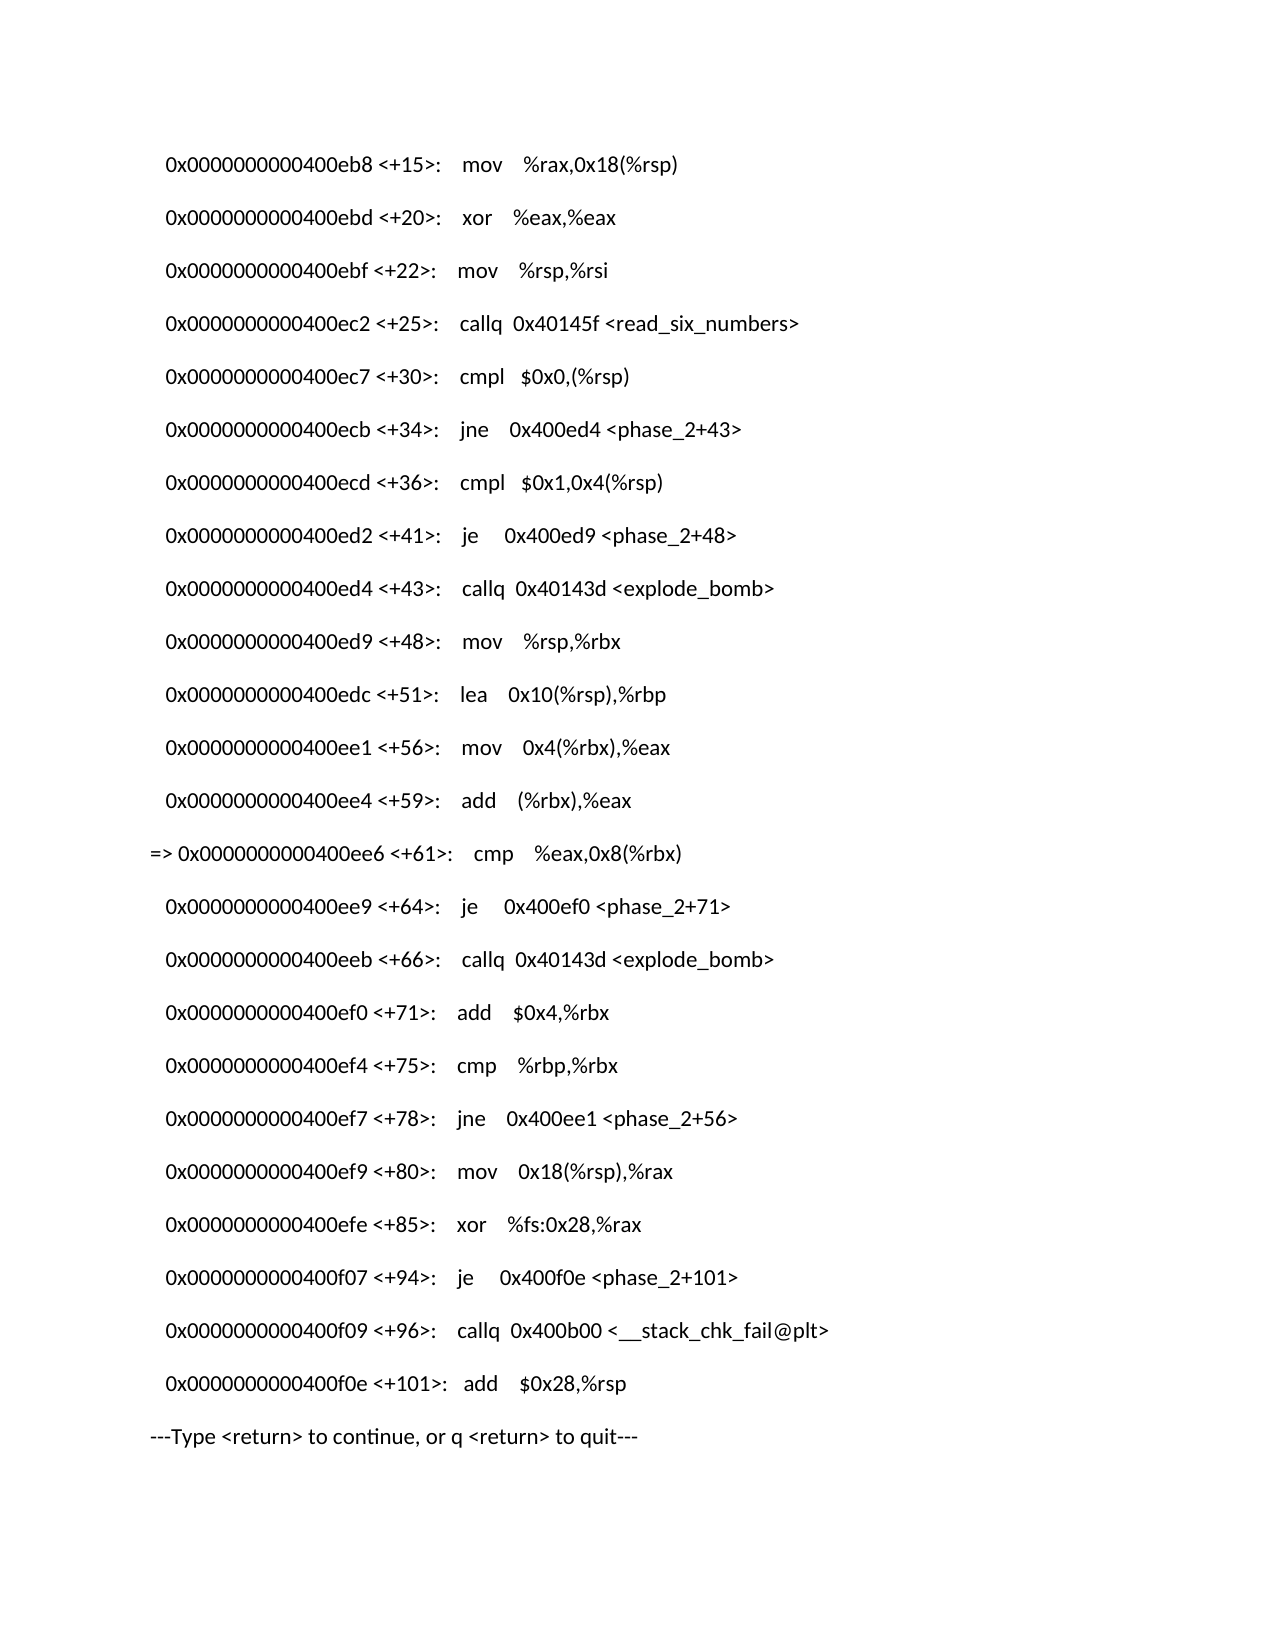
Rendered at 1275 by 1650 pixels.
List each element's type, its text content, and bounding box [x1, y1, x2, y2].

text 0x0000000000400ec7 <+30>: cmpl $0x0,(%rsp) [150, 362, 1125, 390]
text ---Type <return> to continue, or q <return> to quit--- [150, 1422, 1125, 1451]
text 0x0000000000400ed2 <+41>: je 0x400ed9 <phase_2+48> [150, 521, 1125, 549]
text 0x0000000000400eb8 <+15>: mov %rax,0x18(%rsp) [150, 150, 1125, 178]
text 0x0000000000400ef0 <+71>: add $0x4,%rbx [150, 998, 1125, 1026]
text 0x0000000000400ee9 <+64>: je 0x400ef0 <phase_2+71> [150, 892, 1125, 920]
text => 0x0000000000400ee6 <+61>: cmp %eax,0x8(%rbx) [150, 839, 1125, 867]
text 0x0000000000400ef9 <+80>: mov 0x18(%rsp),%rax [150, 1157, 1125, 1185]
text 0x0000000000400f07 <+94>: je 0x400f0e <phase_2+101> [150, 1263, 1125, 1291]
text 0x0000000000400ec2 <+25>: callq 0x40145f <read_six_numbers> [150, 309, 1125, 337]
text 0x0000000000400ed4 <+43>: callq 0x40143d <explode_bomb> [150, 574, 1125, 602]
text 0x0000000000400efe <+85>: xor %fs:0x28,%rax [150, 1210, 1125, 1238]
text 0x0000000000400ee1 <+56>: mov 0x4(%rbx),%eax [150, 733, 1125, 761]
text 0x0000000000400f0e <+101>: add $0x28,%rsp [150, 1369, 1125, 1397]
text 0x0000000000400ef4 <+75>: cmp %rbp,%rbx [150, 1051, 1125, 1079]
text 0x0000000000400ee4 <+59>: add (%rbx),%eax [150, 786, 1125, 814]
text 0x0000000000400ebd <+20>: xor %eax,%eax [150, 203, 1125, 231]
text 0x0000000000400ecd <+36>: cmpl $0x1,0x4(%rsp) [150, 468, 1125, 496]
text 0x0000000000400ebf <+22>: mov %rsp,%rsi [150, 256, 1125, 284]
text 0x0000000000400ecb <+34>: jne 0x400ed4 <phase_2+43> [150, 415, 1125, 443]
text 0x0000000000400f09 <+96>: callq 0x400b00 <__stack_chk_fail@plt> [150, 1316, 1125, 1344]
text 0x0000000000400ed9 <+48>: mov %rsp,%rbx [150, 627, 1125, 655]
text 0x0000000000400ef7 <+78>: jne 0x400ee1 <phase_2+56> [150, 1104, 1125, 1132]
text 0x0000000000400edc <+51>: lea 0x10(%rsp),%rbp [150, 680, 1125, 708]
text 0x0000000000400eeb <+66>: callq 0x40143d <explode_bomb> [150, 945, 1125, 973]
